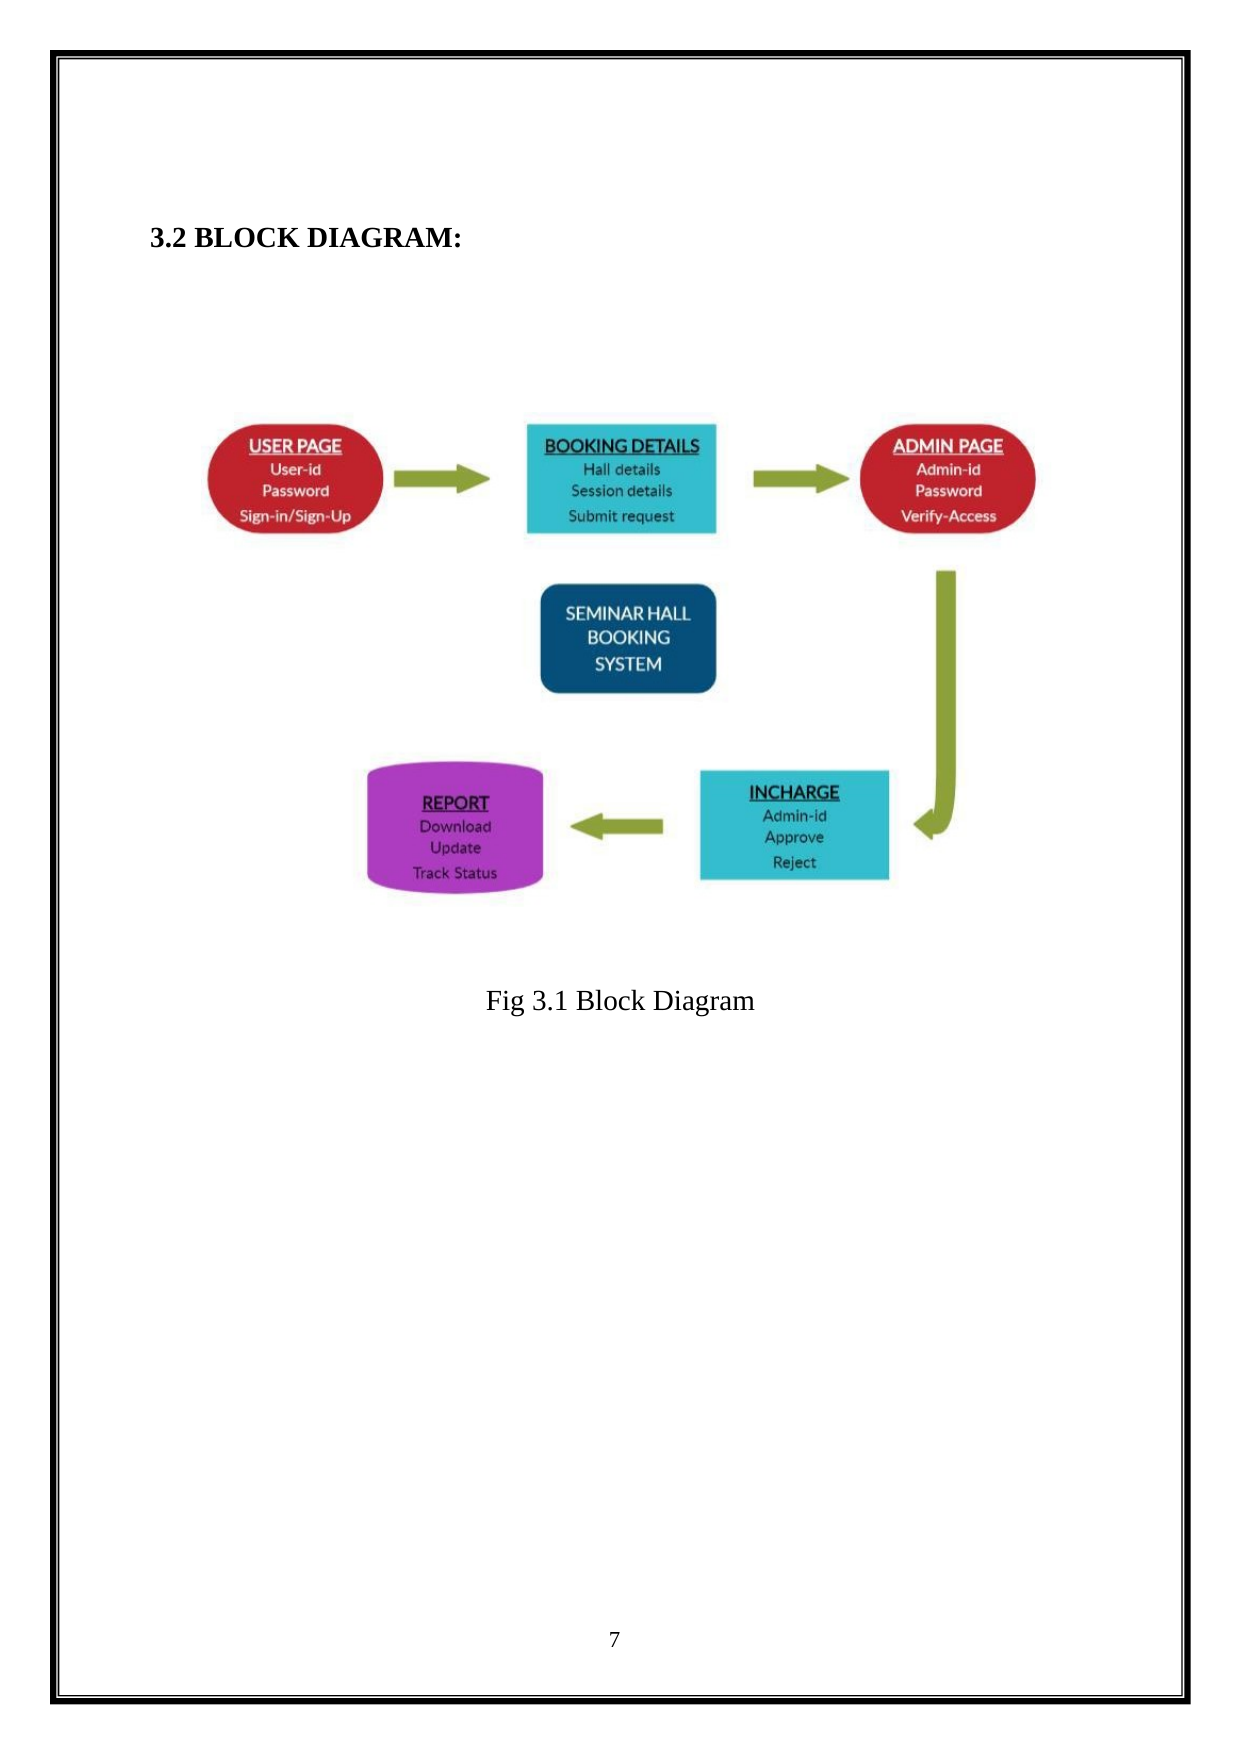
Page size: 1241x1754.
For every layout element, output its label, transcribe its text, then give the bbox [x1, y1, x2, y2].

text Fig 3.1 Block Diagram [135, 983, 1105, 1017]
subtitle BLOCK DIAGRAM: [150, 220, 1192, 253]
picture [200, 412, 1052, 907]
